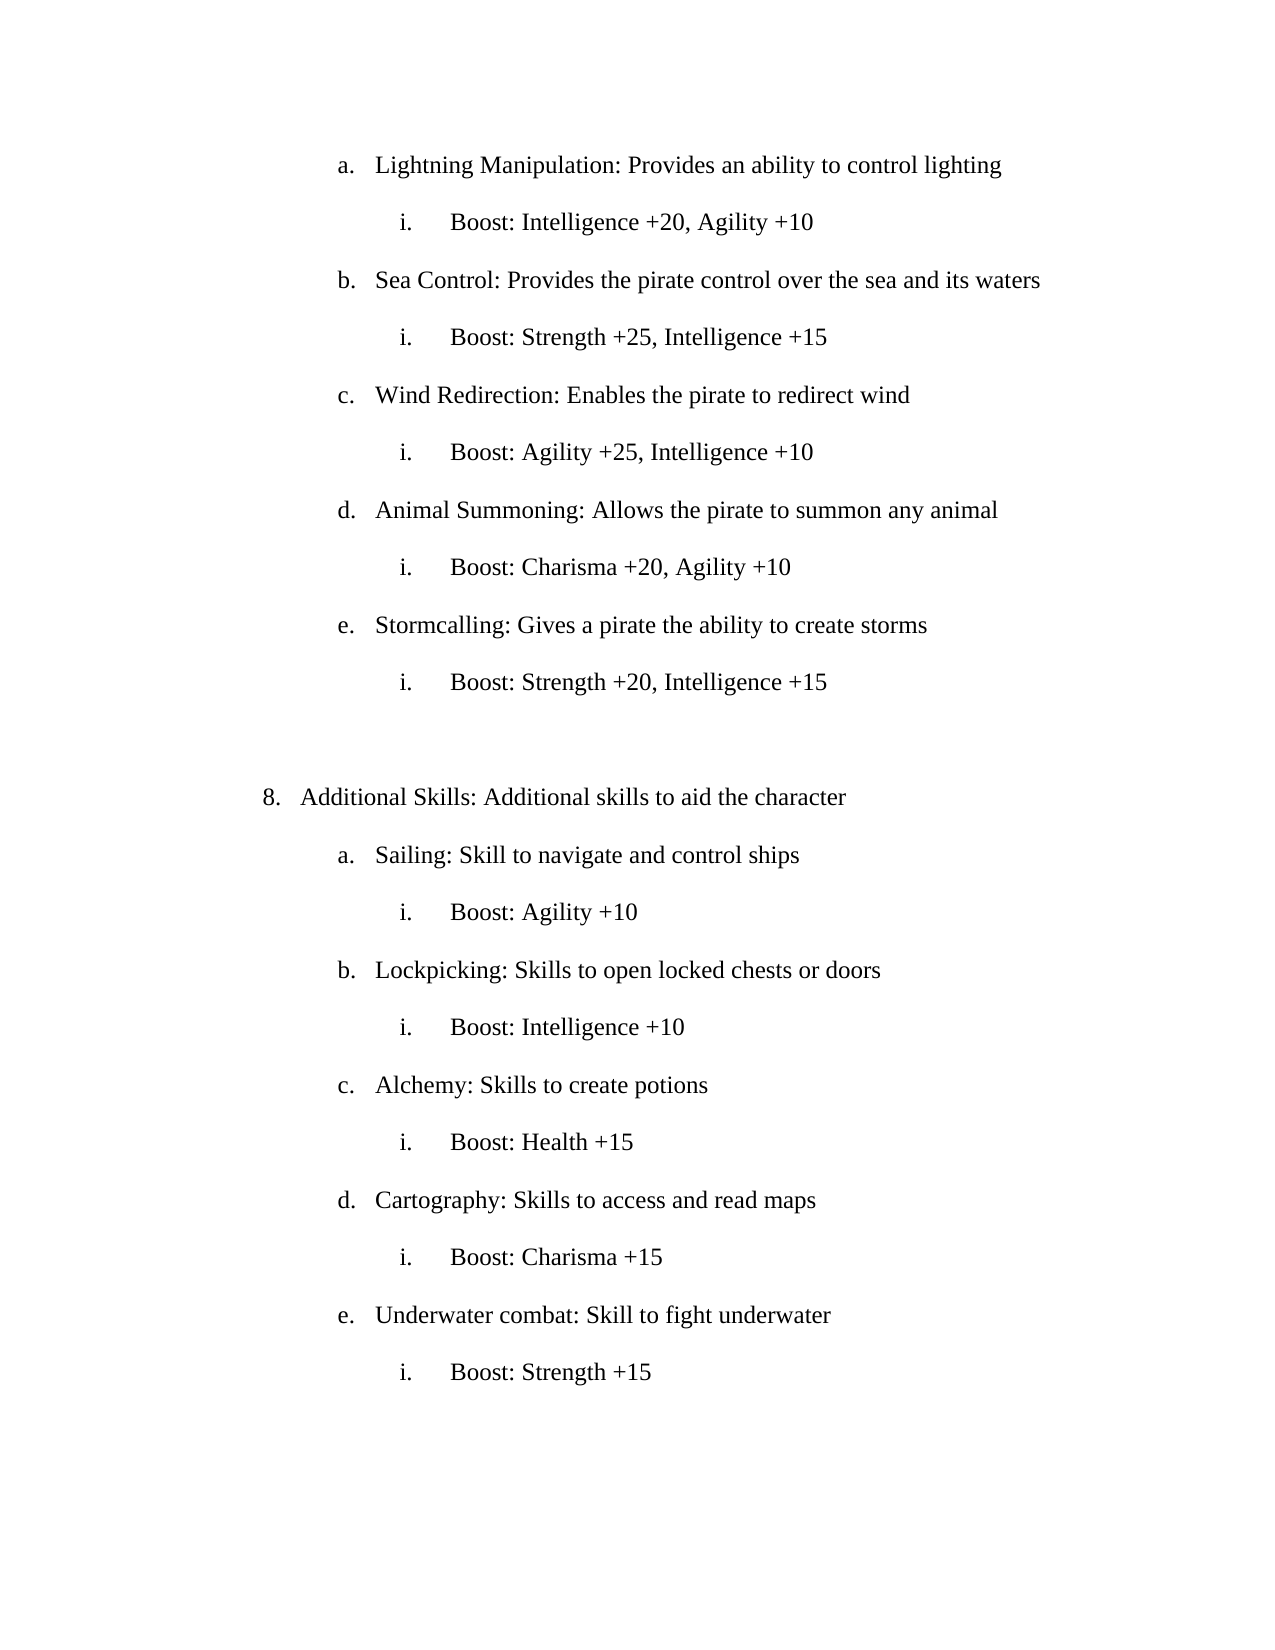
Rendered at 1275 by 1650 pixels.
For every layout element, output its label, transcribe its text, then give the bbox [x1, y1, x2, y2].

list Boost: Intelligence +10 [412, 1012, 1125, 1041]
list Boost: Strength +20, Intelligence +15 [412, 667, 1125, 696]
list Cartography: Skills to access and read maps [337, 1185, 1125, 1214]
list Sailing: Skill to navigate and control ships [337, 840, 1125, 869]
list Stormcalling: Gives a pirate the ability to create storms [337, 610, 1125, 639]
list Sea Control: Provides the pirate control over the sea and its waters [337, 265, 1125, 294]
list Boost: Health +15 [412, 1127, 1125, 1156]
list Boost: Intelligence +20, Agility +10 [412, 207, 1125, 236]
list Lightning Manipulation: Provides an ability to control lighting [337, 150, 1125, 179]
list Animal Summoning: Allows the pirate to summon any animal [337, 495, 1125, 524]
list Alchemy: Skills to create potions [337, 1070, 1125, 1099]
list Additional Skills: Additional skills to aid the character [262, 782, 1125, 811]
list Wind Redirection: Enables the pirate to redirect wind [337, 380, 1125, 409]
list Boost: Strength +15 [412, 1357, 1125, 1386]
list Boost: Agility +25, Intelligence +10 [412, 437, 1125, 466]
list Lockpicking: Skills to open locked chests or doors [337, 955, 1125, 984]
list Boost: Strength +25, Intelligence +15 [412, 322, 1125, 351]
list Underwater combat: Skill to fight underwater [337, 1300, 1125, 1329]
list Boost: Charisma +20, Agility +10 [412, 552, 1125, 581]
list Boost: Charisma +15 [412, 1242, 1125, 1271]
list Boost: Agility +10 [412, 897, 1125, 926]
